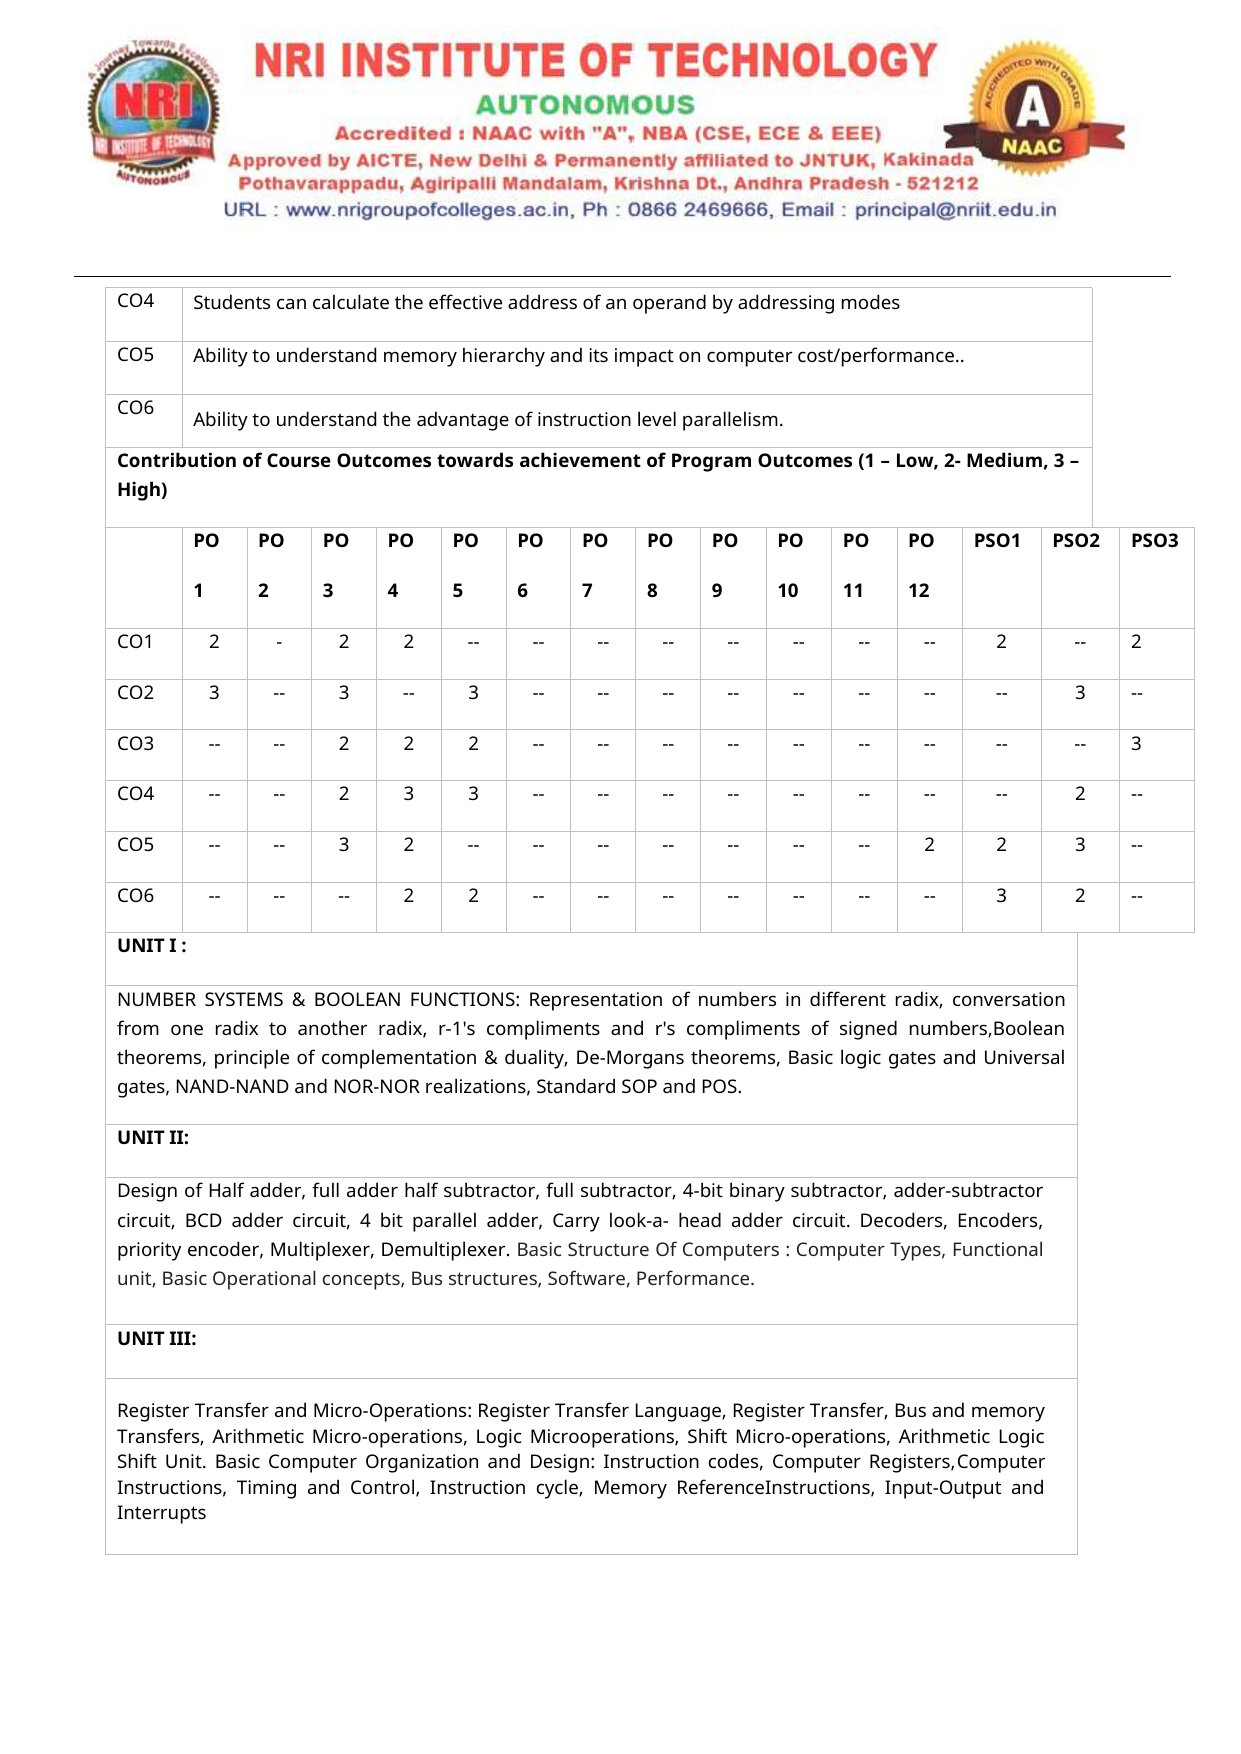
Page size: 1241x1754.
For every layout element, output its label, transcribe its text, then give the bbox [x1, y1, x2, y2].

table_cell -- [1120, 832, 1194, 881]
table_cell -- [507, 781, 570, 831]
table_cell -- [898, 730, 962, 780]
table_cell -- [183, 781, 247, 831]
table_cell -- [636, 629, 700, 678]
table_cell -- [832, 680, 897, 729]
table_cell -- [767, 883, 831, 932]
table_cell -- [636, 781, 700, 831]
table_cell 2 [312, 730, 376, 780]
table_cell UNIT I : [106, 933, 1077, 985]
table_cell CO1 [106, 629, 182, 678]
table_cell -- [507, 832, 570, 881]
table_cell PO 9 [701, 528, 766, 628]
table_cell -- [248, 730, 311, 780]
table_cell -- [507, 883, 570, 932]
table_cell Students can calculate the effective address of an operand by addressing modes [183, 288, 1092, 341]
table_cell 3 [1042, 832, 1119, 881]
table_cell 2 [183, 629, 247, 678]
table_cell -- [636, 730, 700, 780]
table_cell 3 [1120, 730, 1194, 780]
table_cell CO6 [106, 883, 182, 932]
table_cell 2 [377, 883, 441, 932]
table_cell NUMBER SYSTEMS & BOOLEAN FUNCTIONS: Representation of numbers in different radix, conversation from one radix to another radix, r-1's compliments and r's compliments of signed numbers,Boolean theorems, principle of complementation & duality, De-Morgans theorems, Basic logic gates and Universal gates, NAND-NAND and NOR-NOR realizations, Standard SOP and POS. [106, 986, 1077, 1124]
table_cell - [248, 629, 311, 678]
table_cell PO 8 [636, 528, 700, 628]
table_cell -- [701, 781, 766, 831]
table_cell CO4 [106, 288, 182, 341]
table_cell 2 [963, 832, 1041, 881]
table_cell -- [507, 680, 570, 729]
table_cell -- [442, 832, 506, 881]
table_cell -- [183, 832, 247, 881]
table_cell -- [183, 730, 247, 780]
table_cell 2 [377, 629, 441, 678]
table_cell -- [312, 883, 376, 932]
table_cell -- [767, 680, 831, 729]
table_cell [106, 528, 182, 628]
table_cell CO2 [106, 680, 182, 729]
table_cell Ability to understand memory hierarchy and its impact on computer cost/performance.. [183, 342, 1092, 394]
table_cell CO5 [106, 342, 182, 394]
table_cell 2 [1042, 883, 1119, 932]
table_cell -- [832, 629, 897, 678]
table_cell 3 [312, 832, 376, 881]
table_cell UNIT II: [106, 1125, 1077, 1177]
table_cell -- [571, 883, 635, 932]
table_cell 2 [1042, 781, 1119, 831]
table_cell -- [1120, 883, 1194, 932]
table_cell -- [898, 883, 962, 932]
table_cell CO5 [106, 832, 182, 881]
table_cell 2 [442, 883, 506, 932]
table_cell -- [636, 832, 700, 881]
table_cell 2 [1120, 629, 1194, 678]
table_cell PO 10 [767, 528, 831, 628]
table_cell -- [701, 832, 766, 881]
picture [69, 26, 1149, 235]
table_cell -- [377, 680, 441, 729]
table_cell -- [1042, 730, 1119, 780]
table_cell PO 1 [183, 528, 247, 628]
table_cell -- [183, 883, 247, 932]
table_cell 3 [312, 680, 376, 729]
table_cell -- [248, 680, 311, 729]
table_cell PO 6 [507, 528, 570, 628]
table_cell Contribution of Course Outcomes towards achievement of Program Outcomes (1 – Low, 2- Medium, 3 – High) [106, 448, 1092, 527]
table_cell -- [507, 730, 570, 780]
table_cell -- [1120, 781, 1194, 831]
table_cell -- [636, 680, 700, 729]
table_cell 3 [963, 883, 1041, 932]
table_cell 2 [898, 832, 962, 881]
table_cell PO 2 [248, 528, 311, 628]
table_cell CO6 [106, 395, 182, 447]
table_cell 3 [442, 781, 506, 831]
table_cell -- [442, 629, 506, 678]
table_cell 3 [183, 680, 247, 729]
table_cell -- [767, 781, 831, 831]
table_cell -- [832, 832, 897, 881]
table_cell -- [571, 781, 635, 831]
table_cell PSO1 [963, 528, 1041, 628]
table_cell -- [571, 629, 635, 678]
table_cell -- [248, 883, 311, 932]
table_cell -- [832, 781, 897, 831]
table_cell -- [571, 730, 635, 780]
table_cell -- [248, 832, 311, 881]
table_cell PO 3 [312, 528, 376, 628]
table_cell 3 [377, 781, 441, 831]
table_cell Ability to understand the advantage of instruction level parallelism. [183, 395, 1092, 447]
table_cell PO 5 [442, 528, 506, 628]
table_cell PSO2 [1042, 528, 1119, 628]
table_cell 2 [377, 730, 441, 780]
table_cell -- [898, 781, 962, 831]
table_cell -- [248, 781, 311, 831]
table_cell -- [898, 629, 962, 678]
table_cell -- [701, 629, 766, 678]
table_cell -- [571, 832, 635, 881]
table_cell -- [701, 730, 766, 780]
table_cell -- [963, 781, 1041, 831]
table_cell PO 4 [377, 528, 441, 628]
table_cell CO4 [106, 781, 182, 831]
table_cell 2 [963, 629, 1041, 678]
table_cell 2 [442, 730, 506, 780]
table_cell CO3 [106, 730, 182, 780]
table_cell Design of Half adder, full adder half subtractor, full subtractor, 4-bit binary subtractor, adder-subtractor circuit, BCD adder circuit, 4 bit parallel adder, Carry look-a- head adder circuit. Decoders, Encoders, priority encoder, Multiplexer, Demultiplexer. Basic Structure Of Computers : Computer Types, Functional unit, Basic Operational concepts, Bus structures, Software, Performance. [106, 1178, 1077, 1324]
table_cell -- [767, 832, 831, 881]
table_cell -- [963, 730, 1041, 780]
table_cell UNIT III: [106, 1325, 1077, 1378]
table_cell PSO3 [1120, 528, 1194, 628]
table_cell PO 11 [832, 528, 897, 628]
table_cell -- [767, 629, 831, 678]
table_cell -- [832, 730, 897, 780]
table_cell -- [898, 680, 962, 729]
table_cell -- [767, 730, 831, 780]
table_cell 2 [377, 832, 441, 881]
table_cell 3 [442, 680, 506, 729]
table_cell -- [963, 680, 1041, 729]
table_cell -- [1120, 680, 1194, 729]
table_cell -- [701, 883, 766, 932]
table_cell -- [832, 883, 897, 932]
table_cell -- [571, 680, 635, 729]
table_cell -- [636, 883, 700, 932]
table_cell PO 7 [571, 528, 635, 628]
table_cell PO 12 [898, 528, 962, 628]
table_cell -- [507, 629, 570, 678]
table_cell 2 [312, 629, 376, 678]
table_cell -- [1042, 629, 1119, 678]
table_cell 2 [312, 781, 376, 831]
table_cell Register Transfer and Micro-Operations: Register Transfer Language, Register Transfer, Bus and memory Transfers, Arithmetic Micro-operations, Logic Microoperations, Shift Micro-operations, Arithmetic Logic Shift Unit. Basic Computer Organization and Design: Instruction codes, Computer Registers,Computer Instructions, Timing and Control, Instruction cycle, Memory ReferenceInstructions, Input-Output and Interrupts [106, 1379, 1077, 1554]
table_cell 3 [1042, 680, 1119, 729]
table_cell -- [701, 680, 766, 729]
